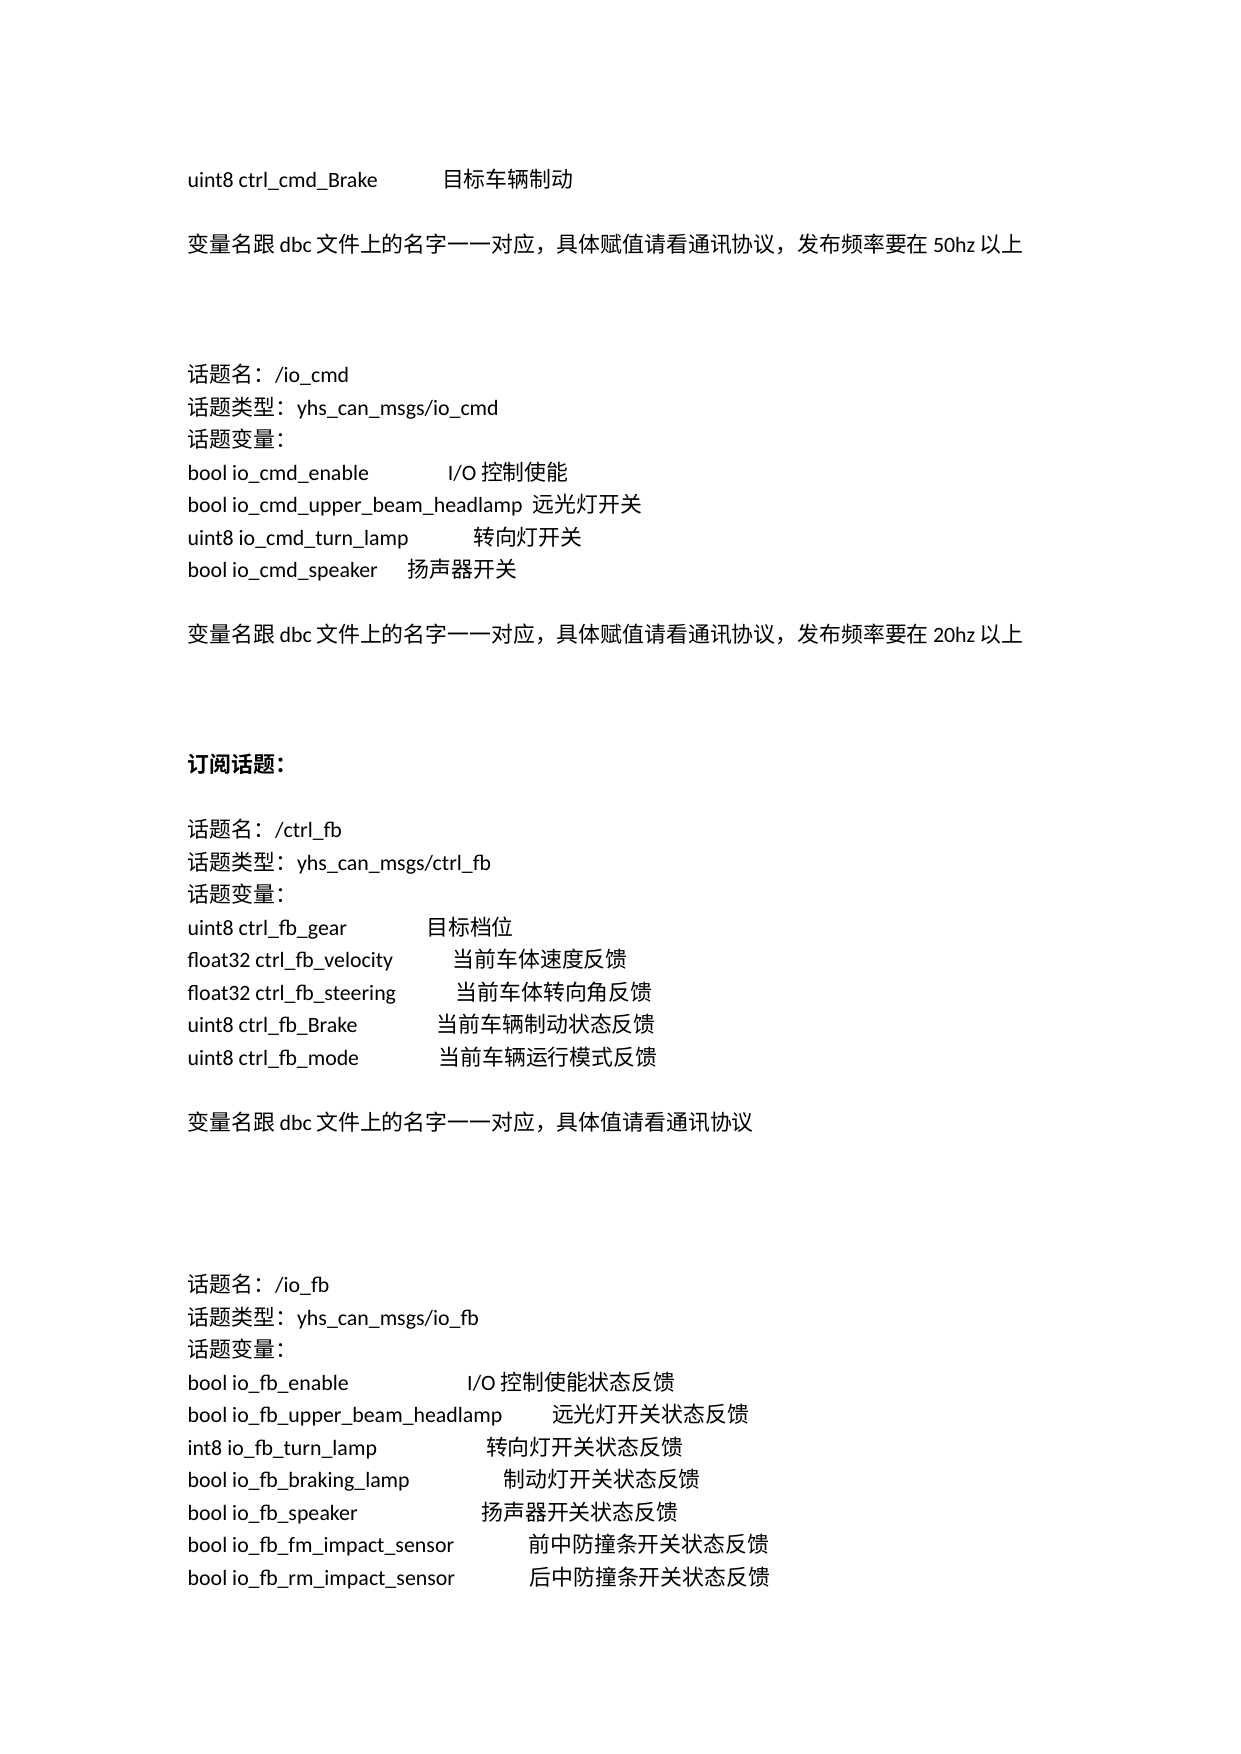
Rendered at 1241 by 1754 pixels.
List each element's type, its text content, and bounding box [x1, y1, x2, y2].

text bool io_fb_upper_beam_headlamp 远光灯开关状态反馈 [187, 1397, 1053, 1429]
text int8 io_fb_turn_lamp 转向灯开关状态反馈 [187, 1429, 1053, 1462]
text bool io_fb_braking_lamp 制动灯开关状态反馈 [187, 1462, 1053, 1494]
text 话题类型：yhs_can_msgs/ctrl_fb [187, 844, 1053, 877]
text float32 ctrl_fb_velocity 当前车体速度反馈 [187, 942, 1053, 974]
text uint8 ctrl_cmd_Brake 目标车辆制动 [187, 162, 1053, 194]
text bool io_cmd_speaker 扬声器开关 [187, 552, 1053, 584]
text 话题名：/io_fb [187, 1267, 1053, 1299]
text 话题变量： [187, 1332, 1053, 1364]
text 话题变量： [187, 877, 1053, 909]
text 变量名跟dbc文件上的名字一一对应，具体值请看通讯协议 [187, 1104, 1053, 1137]
text 订阅话题： [187, 747, 1053, 779]
text 变量名跟dbc文件上的名字一一对应，具体赋值请看通讯协议，发布频率要在20hz以上 [187, 617, 1053, 649]
text uint8 ctrl_fb_Brake 当前车辆制动状态反馈 [187, 1007, 1053, 1039]
text 话题变量： [187, 422, 1053, 454]
text uint8 io_cmd_turn_lamp 转向灯开关 [187, 519, 1053, 552]
text 变量名跟dbc文件上的名字一一对应，具体赋值请看通讯协议，发布频率要在50hz以上 [187, 227, 1053, 259]
text bool io_fb_enable I/O控制使能状态反馈 [187, 1364, 1053, 1397]
text float32 ctrl_fb_steering 当前车体转向角反馈 [187, 974, 1053, 1007]
text 话题类型：yhs_can_msgs/io_fb [187, 1299, 1053, 1332]
text 话题类型：yhs_can_msgs/io_cmd [187, 389, 1053, 422]
text bool io_fb_rm_impact_sensor 后中防撞条开关状态反馈 [187, 1559, 1053, 1592]
text bool io_fb_fm_impact_sensor 前中防撞条开关状态反馈 [187, 1527, 1053, 1559]
text bool io_fb_speaker 扬声器开关状态反馈 [187, 1494, 1053, 1527]
text bool io_cmd_enable I/O控制使能 [187, 454, 1053, 487]
text 话题名：/ctrl_fb [187, 812, 1053, 844]
text uint8 ctrl_fb_mode 当前车辆运行模式反馈 [187, 1039, 1053, 1072]
text 话题名：/io_cmd [187, 357, 1053, 389]
text uint8 ctrl_fb_gear 目标档位 [187, 909, 1053, 942]
text bool io_cmd_upper_beam_headlamp 远光灯开关 [187, 487, 1053, 519]
